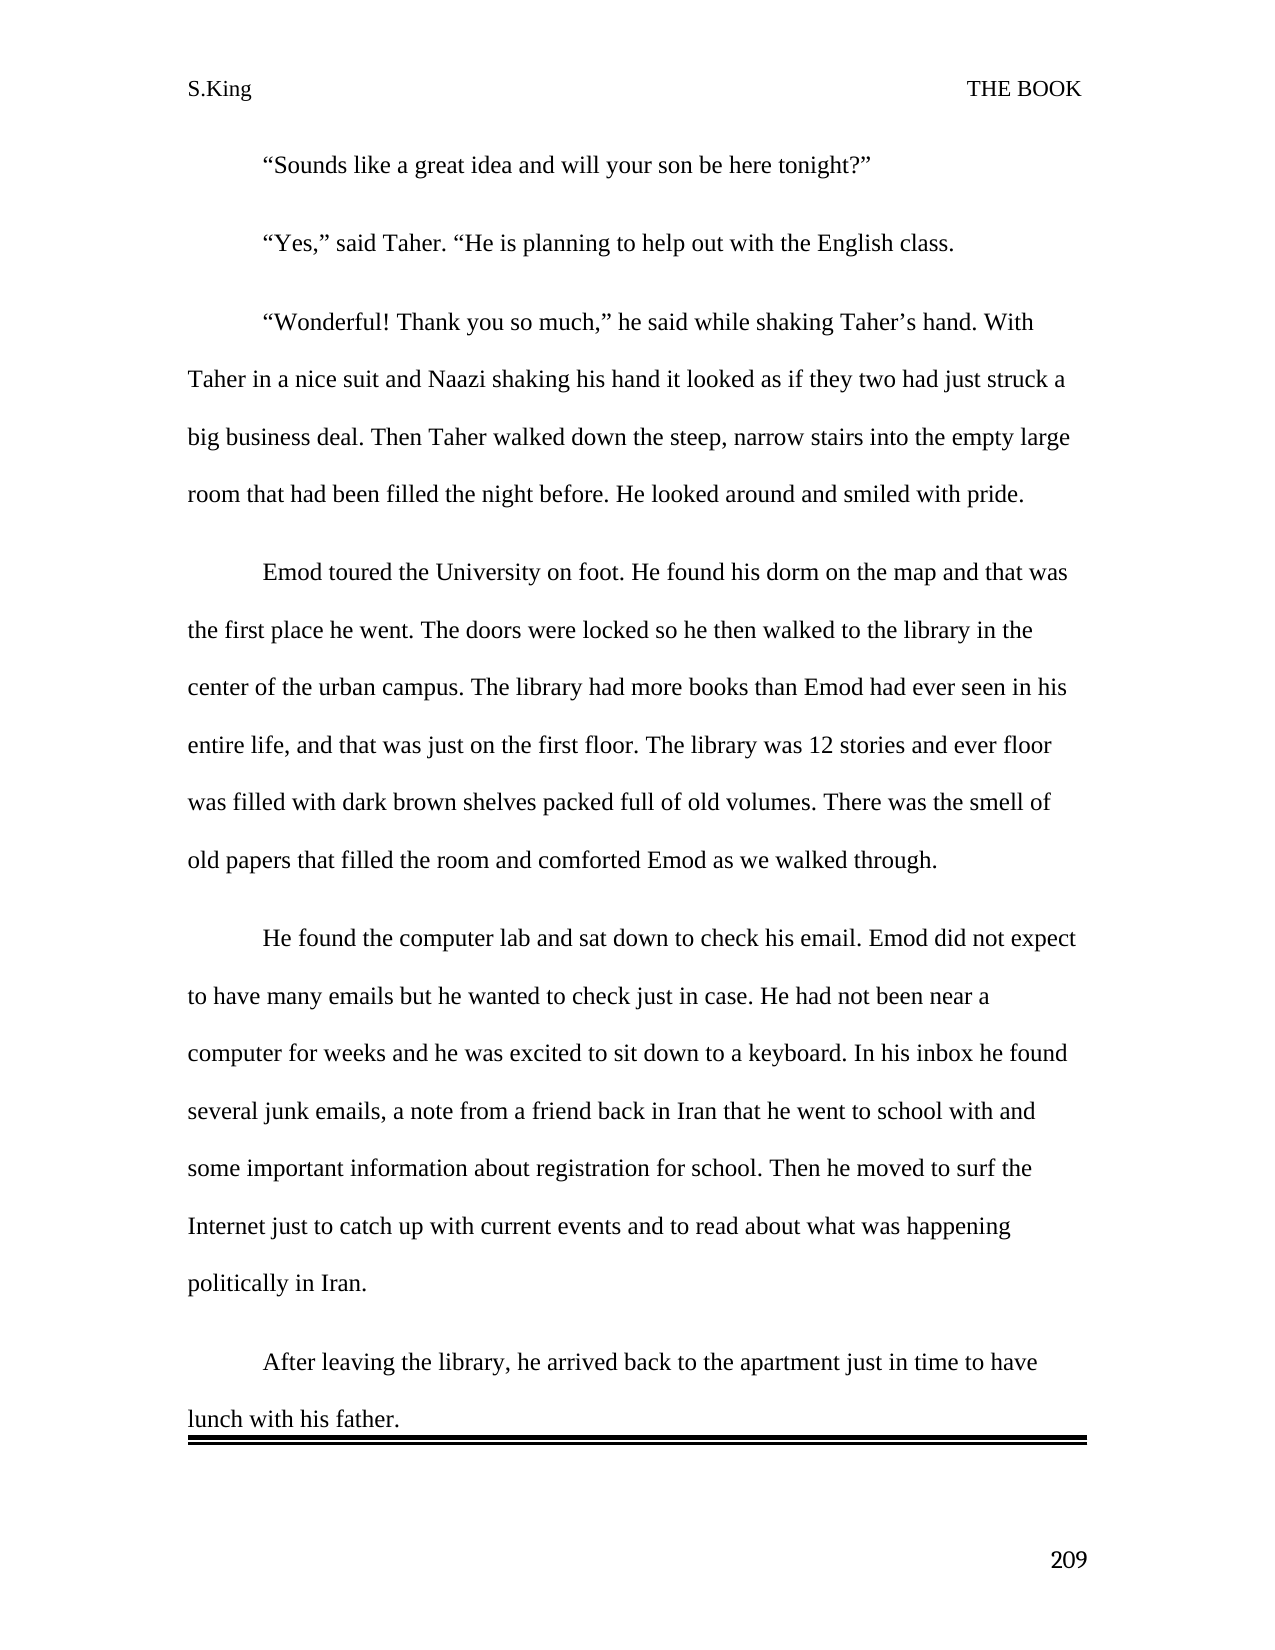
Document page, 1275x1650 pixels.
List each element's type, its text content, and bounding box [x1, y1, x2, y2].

text Emod toured the University on foot. He found his dorm on the map and that was the first place he went. The doors were locked so he then walked to the library in the center of the urban campus. The library had more books than Emod had ever seen in his entire life, and that was just on the first floor. The library was 12 stories and ever floor was filled with dark brown shelves packed full of old volumes. There was the smell of old papers that filled the room and comforted Emod as we walked through. [187, 557, 1087, 874]
text “Yes,” said Taher. “He is planning to help out with the English class. [187, 228, 1087, 257]
text “Sounds like a great idea and will your son be here tonight?” [187, 150, 1087, 179]
text He found the computer lab and sat down to check his email. Emod did not expect to have many emails but he wanted to check just in case. He had not been near a computer for weeks and he was excited to sit down to a keyboard. In his inbox he found several junk emails, a note from a friend back in Iran that he went to school with and some important information about registration for school. Then he moved to surf the Internet just to catch up with current events and to read about what was happening politically in Iran. [187, 923, 1087, 1297]
text “Wonderful! Thank you so much,” he said while shaking Taher’s hand. With Taher in a nice suit and Naazi shaking his hand it looked as if they two had just struck a big business deal. Then Taher walked down the steep, narrow stairs into the empty large room that had been filled the night before. He looked around and smiled with pride. [187, 307, 1087, 508]
text After leaving the library, he arrived back to the apartment just in time to have lunch with his father. [187, 1347, 1087, 1444]
